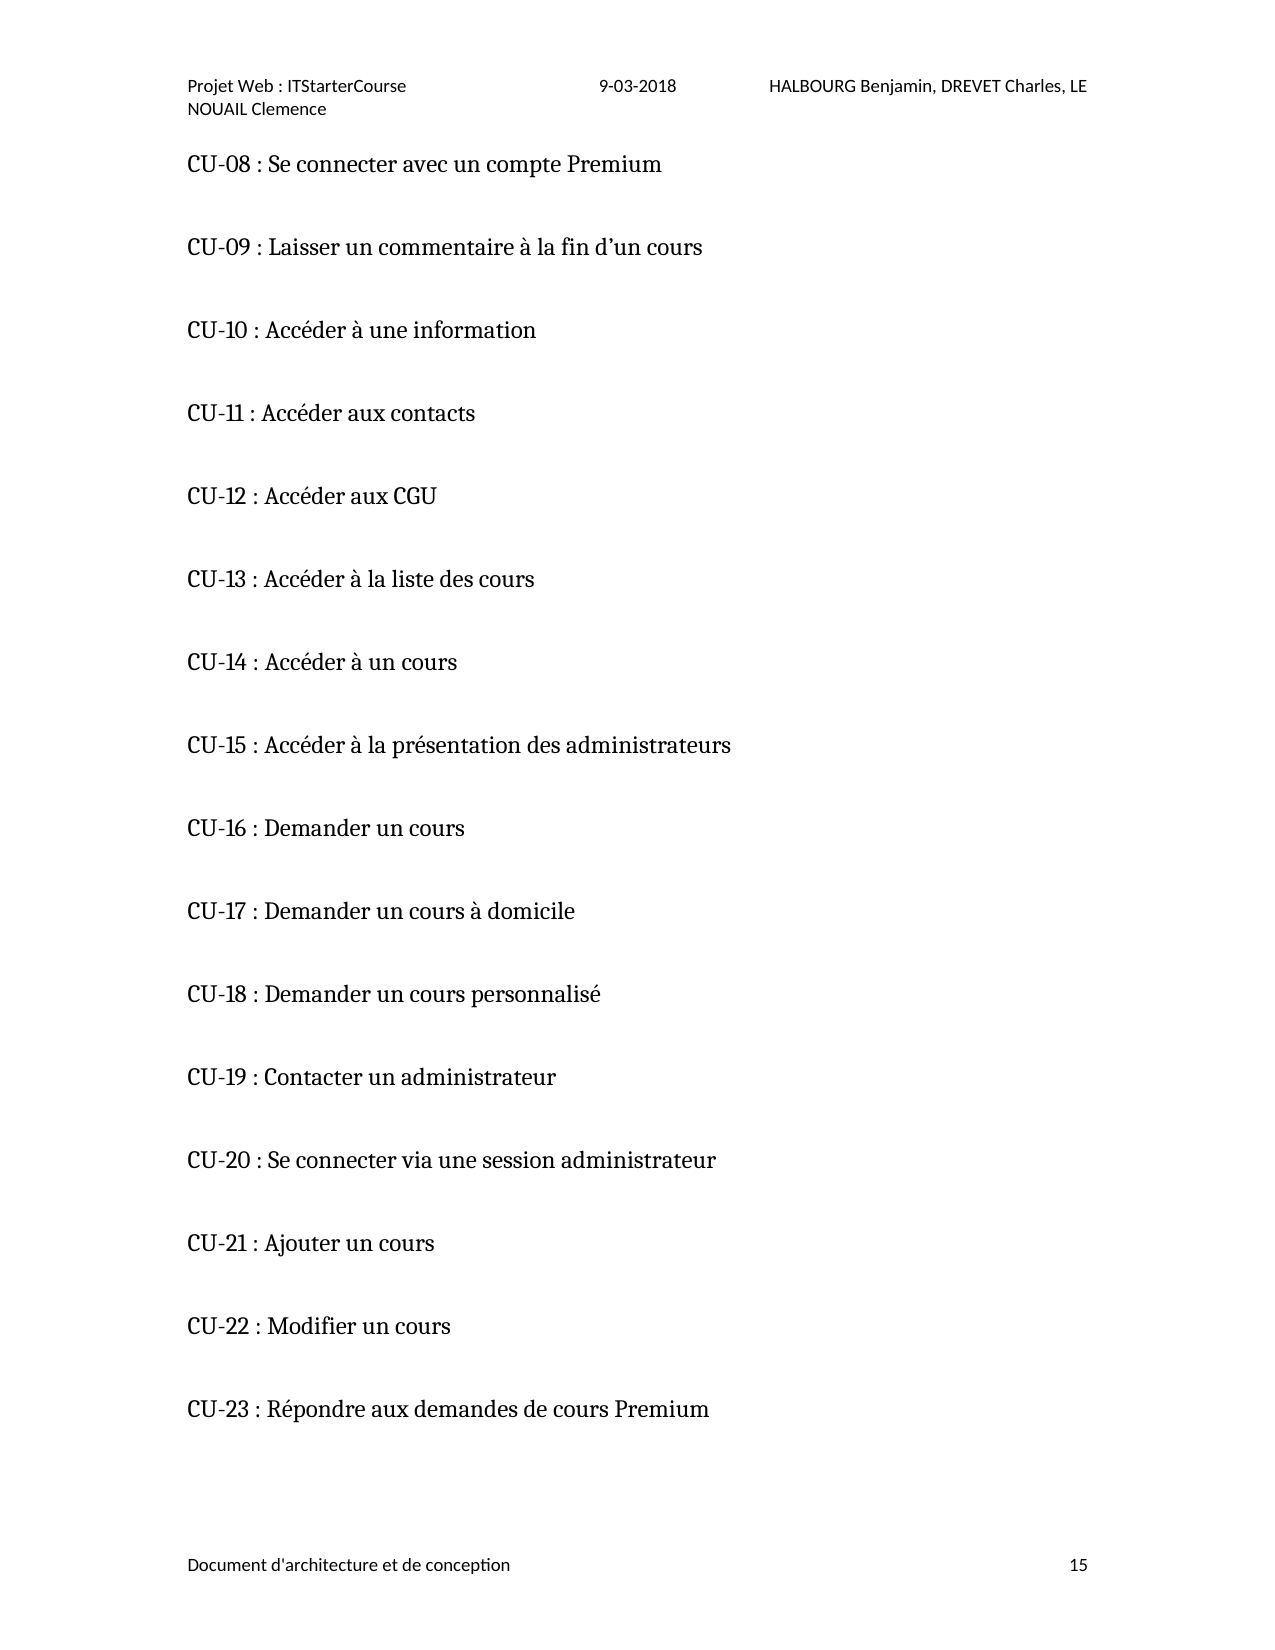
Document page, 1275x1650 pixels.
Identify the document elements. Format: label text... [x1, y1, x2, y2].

subtitle CU-10 : Accéder à une information [187, 316, 1088, 345]
subtitle CU-14 : Accéder à un cours [187, 648, 1088, 677]
subtitle CU-08 : Se connecter avec un compte Premium [187, 150, 1088, 179]
subtitle CU-17 : Demander un cours à domicile [187, 897, 1088, 926]
subtitle CU-15 : Accéder à la présentation des administrateurs [187, 731, 1088, 760]
subtitle CU-18 : Demander un cours personnalisé [187, 980, 1088, 1009]
subtitle CU-22 : Modifier un cours [187, 1312, 1088, 1341]
subtitle CU-12 : Accéder aux CGU [187, 482, 1088, 511]
subtitle CU-19 : Contacter un administrateur [187, 1063, 1088, 1092]
subtitle CU-11 : Accéder aux contacts [187, 399, 1088, 428]
subtitle CU-21 : Ajouter un cours [187, 1229, 1088, 1258]
subtitle CU-13 : Accéder à la liste des cours [187, 565, 1088, 594]
subtitle CU-23 : Répondre aux demandes de cours Premium [187, 1395, 1088, 1424]
subtitle CU-20 : Se connecter via une session administrateur [187, 1146, 1088, 1175]
subtitle CU-16 : Demander un cours [187, 814, 1088, 843]
subtitle CU-09 : Laisser un commentaire à la fin d’un cours [187, 233, 1088, 262]
